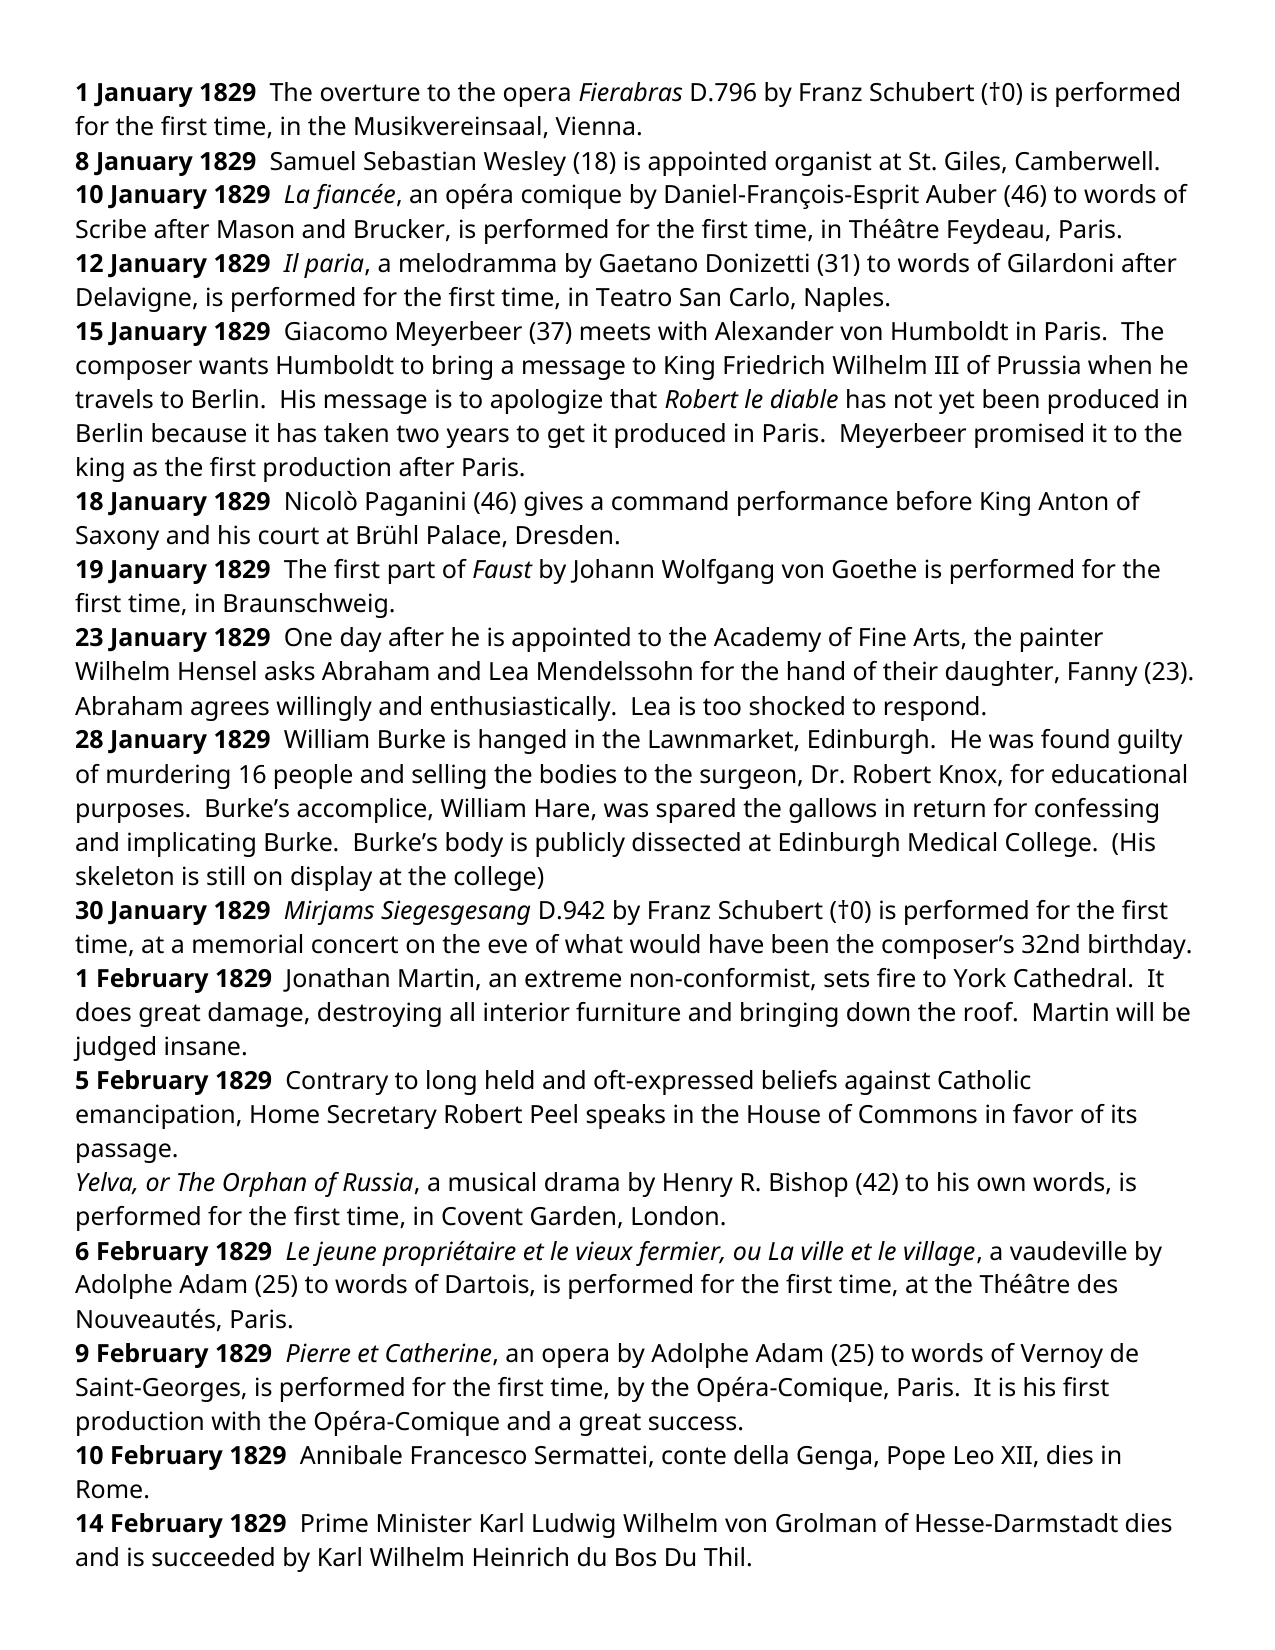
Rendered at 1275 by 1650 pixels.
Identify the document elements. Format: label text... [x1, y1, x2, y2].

text 23 January 1829 One day after he is appointed to the Academy of Fine Arts, the painter Wilhelm Hensel asks Abraham and Lea Mendelssohn for the hand of their daughter, Fanny (23). Abraham agrees willingly and enthusiastically. Lea is too shocked to respond. [75, 620, 1200, 722]
text 12 January 1829 Il paria, a melodramma by Gaetano Donizetti (31) to words of Gilardoni after Delavigne, is performed for the first time, in Teatro San Carlo, Naples. [75, 245, 1200, 313]
text 10 February 1829 Annibale Francesco Sermattei, conte della Genga, Pope Leo XII, dies in Rome. [75, 1437, 1200, 1506]
text 1 January 1829 The overture to the opera Fierabras D.796 by Franz Schubert (†0) is performed for the first time, in the Musikvereinsaal, Vienna. [75, 75, 1200, 143]
text 14 February 1829 Prime Minister Karl Ludwig Wilhelm von Grolman of Hesse-Darmstadt dies and is succeeded by Karl Wilhelm Heinrich du Bos Du Thil. [75, 1506, 1200, 1574]
text 8 January 1829 Samuel Sebastian Wesley (18) is appointed organist at St. Giles, Camberwell. [75, 143, 1200, 177]
text 10 January 1829 La fiancée, an opéra comique by Daniel-François-Esprit Auber (46) to words of Scribe after Mason and Brucker, is performed for the first time, in Théâtre Feydeau, Paris. [75, 177, 1200, 245]
text 1 February 1829 Jonathan Martin, an extreme non-conformist, sets fire to York Cathedral. It does great damage, destroying all interior furniture and bringing down the roof. Martin will be judged insane. [75, 961, 1200, 1063]
text 15 January 1829 Giacomo Meyerbeer (37) meets with Alexander von Humboldt in Paris. The composer wants Humboldt to bring a message to King Friedrich Wilhelm III of Prussia when he travels to Berlin. His message is to apologize that Robert le diable has not yet been produced in Berlin because it has taken two years to get it produced in Paris. Meyerbeer promised it to the king as the first production after Paris. [75, 313, 1200, 484]
text 9 February 1829 Pierre et Catherine, an opera by Adolphe Adam (25) to words of Vernoy de Saint-Georges, is performed for the first time, by the Opéra-Comique, Paris. It is his first production with the Opéra-Comique and a great success. [75, 1335, 1200, 1437]
text 6 February 1829 Le jeune propriétaire et le vieux fermier, ou La ville et le village, a vaudeville by Adolphe Adam (25) to words of Dartois, is performed for the first time, at the Théâtre des Nouveautés, Paris. [75, 1233, 1200, 1335]
text 28 January 1829 William Burke is hanged in the Lawnmarket, Edinburgh. He was found guilty of murdering 16 people and selling the bodies to the surgeon, Dr. Robert Knox, for educational purposes. Burke’s accomplice, William Hare, was spared the gallows in return for confessing and implicating Burke. Burke’s body is publicly dissected at Edinburgh Medical College. (His skeleton is still on display at the college) [75, 722, 1200, 892]
text 30 January 1829 Mirjams Siegesgesang D.942 by Franz Schubert (†0) is performed for the first time, at a memorial concert on the eve of what would have been the composer’s 32nd birthday. [75, 892, 1200, 961]
text 18 January 1829 Nicolò Paganini (46) gives a command performance before King Anton of Saxony and his court at Brühl Palace, Dresden. [75, 484, 1200, 552]
text 19 January 1829 The first part of Faust by Johann Wolfgang von Goethe is performed for the first time, in Braunschweig. [75, 552, 1200, 620]
text Yelva, or The Orphan of Russia, a musical drama by Henry R. Bishop (42) to his own words, is performed for the first time, in Covent Garden, London. [75, 1165, 1200, 1233]
text 5 February 1829 Contrary to long held and oft-expressed beliefs against Catholic emancipation, Home Secretary Robert Peel speaks in the House of Commons in favor of its passage. [75, 1063, 1200, 1165]
